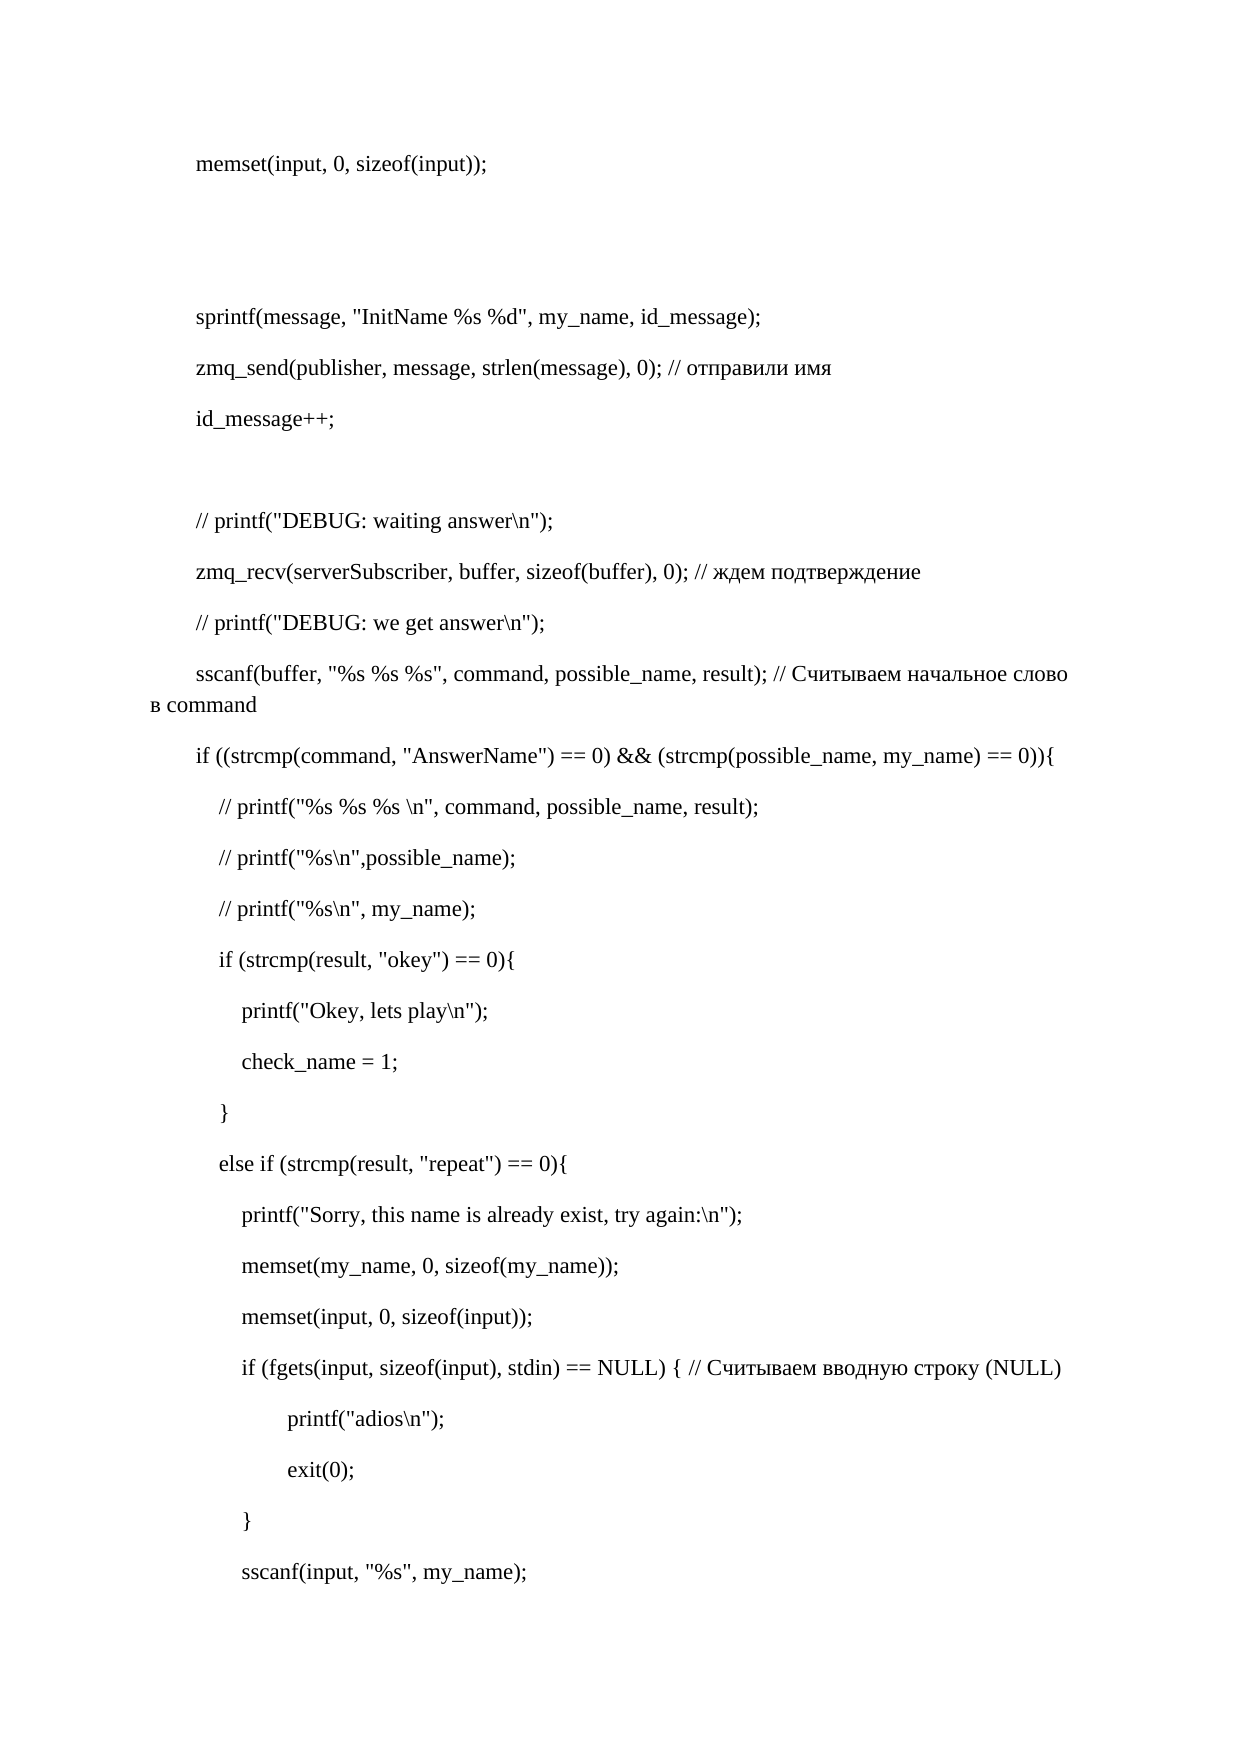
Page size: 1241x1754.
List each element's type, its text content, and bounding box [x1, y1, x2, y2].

text id_message++; [150, 405, 1072, 432]
text exit(0); [150, 1456, 1072, 1483]
text zmq_recv(serverSubscriber, buffer, sizeof(buffer), 0); // ждем подтверждение [150, 558, 1072, 585]
text if ((strcmp(command, "AnswerName") == 0) && (strcmp(possible_name, my_name) == 0)){ [150, 742, 1072, 768]
text if (fgets(input, sizeof(input), stdin) == NULL) { // Считываем вводную строку (NULL) [150, 1354, 1072, 1381]
text printf("adios\n"); [150, 1405, 1072, 1432]
text // printf("%s %s %s \n", command, possible_name, result); [150, 793, 1072, 819]
text memset(input, 0, sizeof(input)); [150, 1303, 1072, 1329]
text else if (strcmp(result, "repeat") == 0){ [150, 1150, 1072, 1176]
text if (strcmp(result, "okey") == 0){ [150, 946, 1072, 972]
text } [150, 1507, 1072, 1534]
text sprintf(message, "InitName %s %d", my_name, id_message); [150, 303, 1072, 329]
text memset(my_name, 0, sizeof(my_name)); [150, 1252, 1072, 1278]
text // printf("%s\n", my_name); [150, 895, 1072, 921]
text // printf("DEBUG: we get answer\n"); [150, 609, 1072, 636]
text sscanf(buffer, "%s %s %s", command, possible_name, result); // Считываем начальное слово в command [150, 660, 1072, 717]
text // printf("DEBUG: waiting answer\n"); [150, 507, 1072, 534]
text memset(input, 0, sizeof(input)); [150, 150, 1072, 176]
text // printf("%s\n",possible_name); [150, 844, 1072, 870]
text } [150, 1099, 1072, 1125]
text printf("Okey, lets play\n"); [150, 997, 1072, 1023]
text printf("Sorry, this name is already exist, try again:\n"); [150, 1201, 1072, 1227]
text sscanf(input, "%s", my_name); [150, 1558, 1072, 1585]
text check_name = 1; [150, 1048, 1072, 1074]
text zmq_send(publisher, message, strlen(message), 0); // отправили имя [150, 354, 1072, 381]
